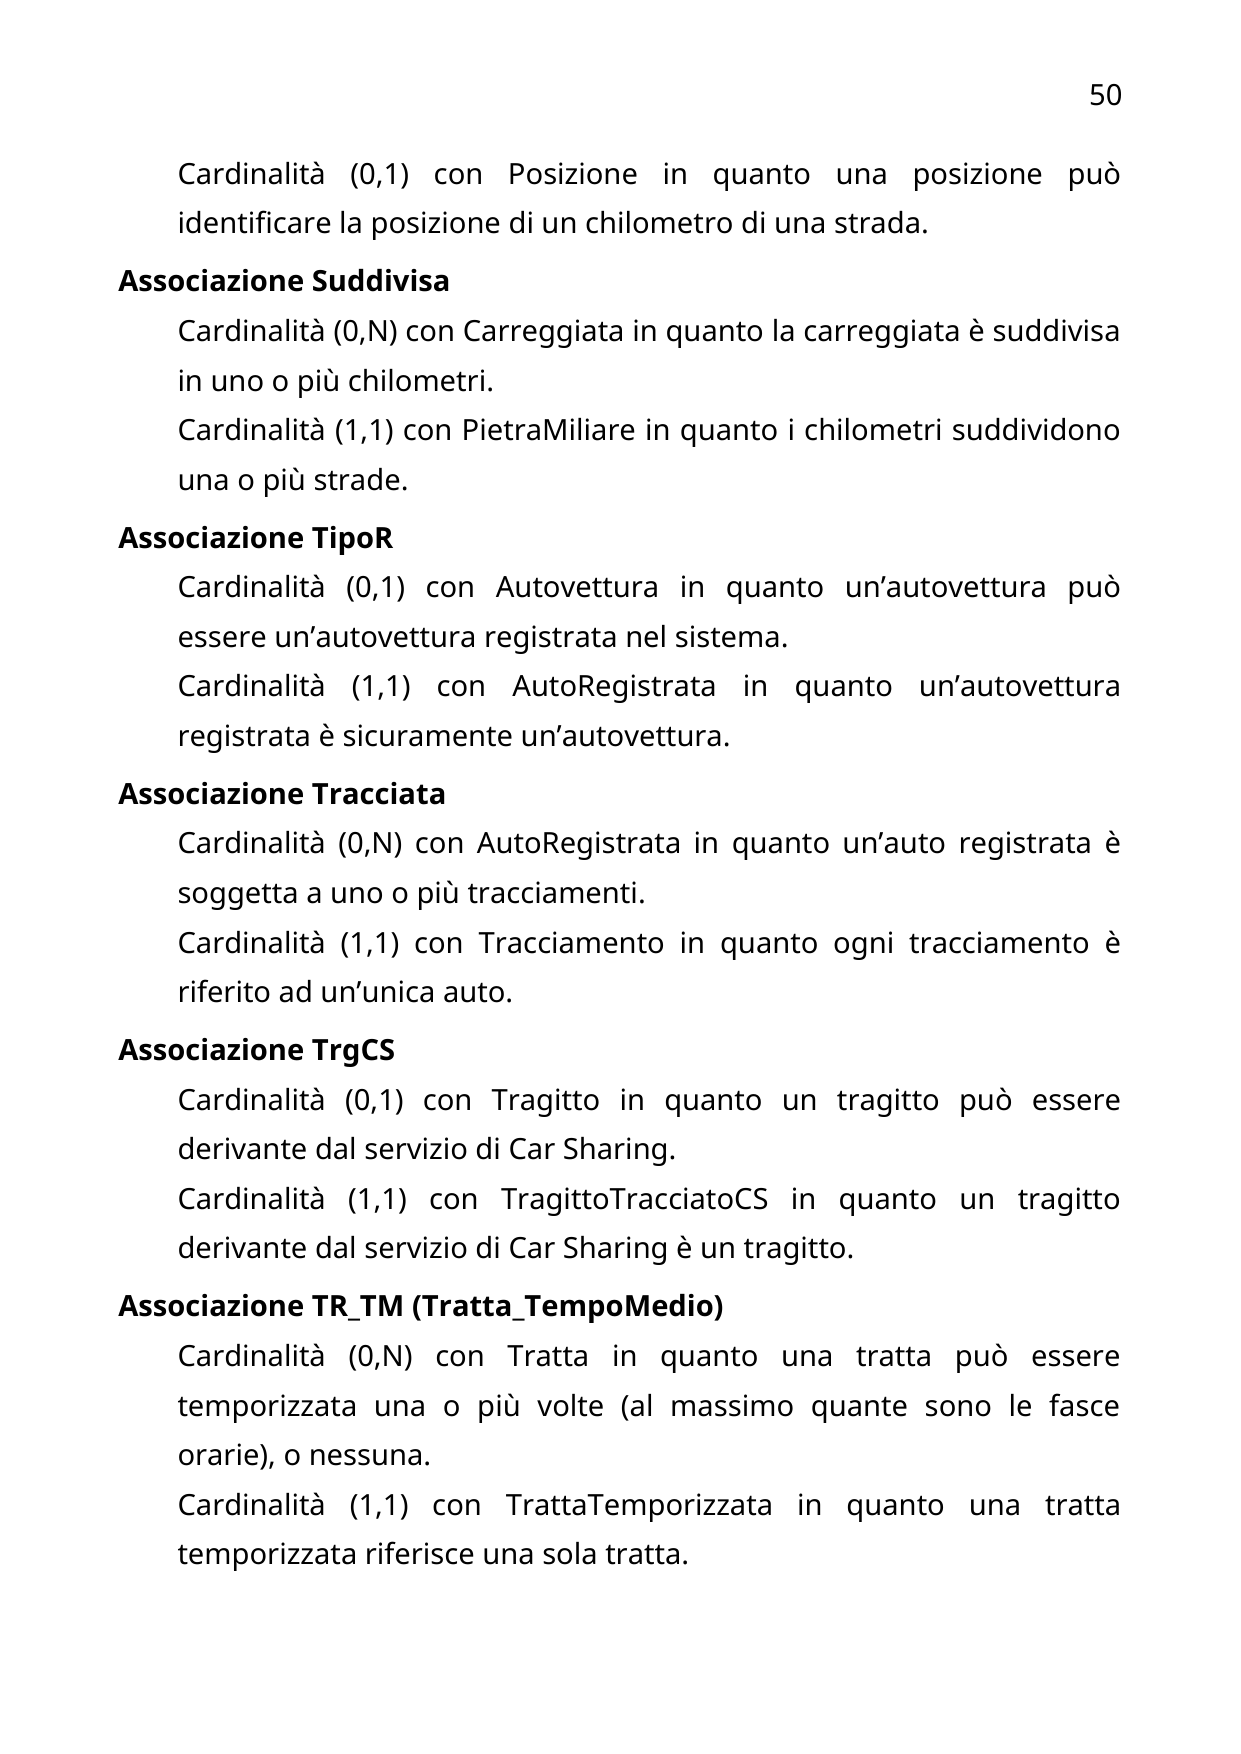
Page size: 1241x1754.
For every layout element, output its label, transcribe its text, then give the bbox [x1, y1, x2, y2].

text Cardinalità (1,1) con Tracciamento in quanto ogni tracciamento è riferito ad un’unica auto. [177, 922, 1122, 1011]
text Cardinalità (0,1) con Autovettura in quanto un’autovettura può essere un’autovettura registrata nel sistema. [177, 566, 1122, 656]
text Cardinalità (1,1) con AutoRegistrata in quanto un’autovettura registrata è sicuramente un’autovettura. [177, 666, 1122, 755]
subtitle Associazione Suddivisa [118, 261, 1122, 300]
text Cardinalità (0,N) con Tratta in quanto una tratta può essere temporizzata una o più volte (al massimo quante sono le fasce orarie), o nessuna. [177, 1335, 1122, 1474]
subtitle Associazione TR_TM (Tratta_TempoMedio) [118, 1286, 1122, 1325]
text Cardinalità (0,1) con Tragitto in quanto un tragitto può essere derivante dal servizio di Car Sharing. [177, 1079, 1122, 1168]
text Cardinalità (1,1) con TragittoTracciatoCS in quanto un tragitto derivante dal servizio di Car Sharing è un tragitto. [177, 1178, 1122, 1267]
text Cardinalità (0,1) con Posizione in quanto una posizione può identificare la posizione di un chilometro di una strada. [177, 153, 1122, 242]
text Cardinalità (1,1) con PietraMiliare in quanto i chilometri suddividono una o più strade. [177, 409, 1122, 499]
text Cardinalità (1,1) con TrattaTemporizzata in quanto una tratta temporizzata riferisce una sola tratta. [177, 1484, 1122, 1573]
subtitle Associazione TipoR [118, 517, 1122, 557]
text Cardinalità (0,N) con Carreggiata in quanto la carreggiata è suddivisa in uno o più chilometri. [177, 310, 1122, 399]
text Cardinalità (0,N) con AutoRegistrata in quanto un’auto registrata è soggetta a uno o più tracciamenti. [177, 823, 1122, 912]
subtitle Associazione TrgCS [118, 1029, 1122, 1069]
subtitle Associazione Tracciata [118, 773, 1122, 813]
